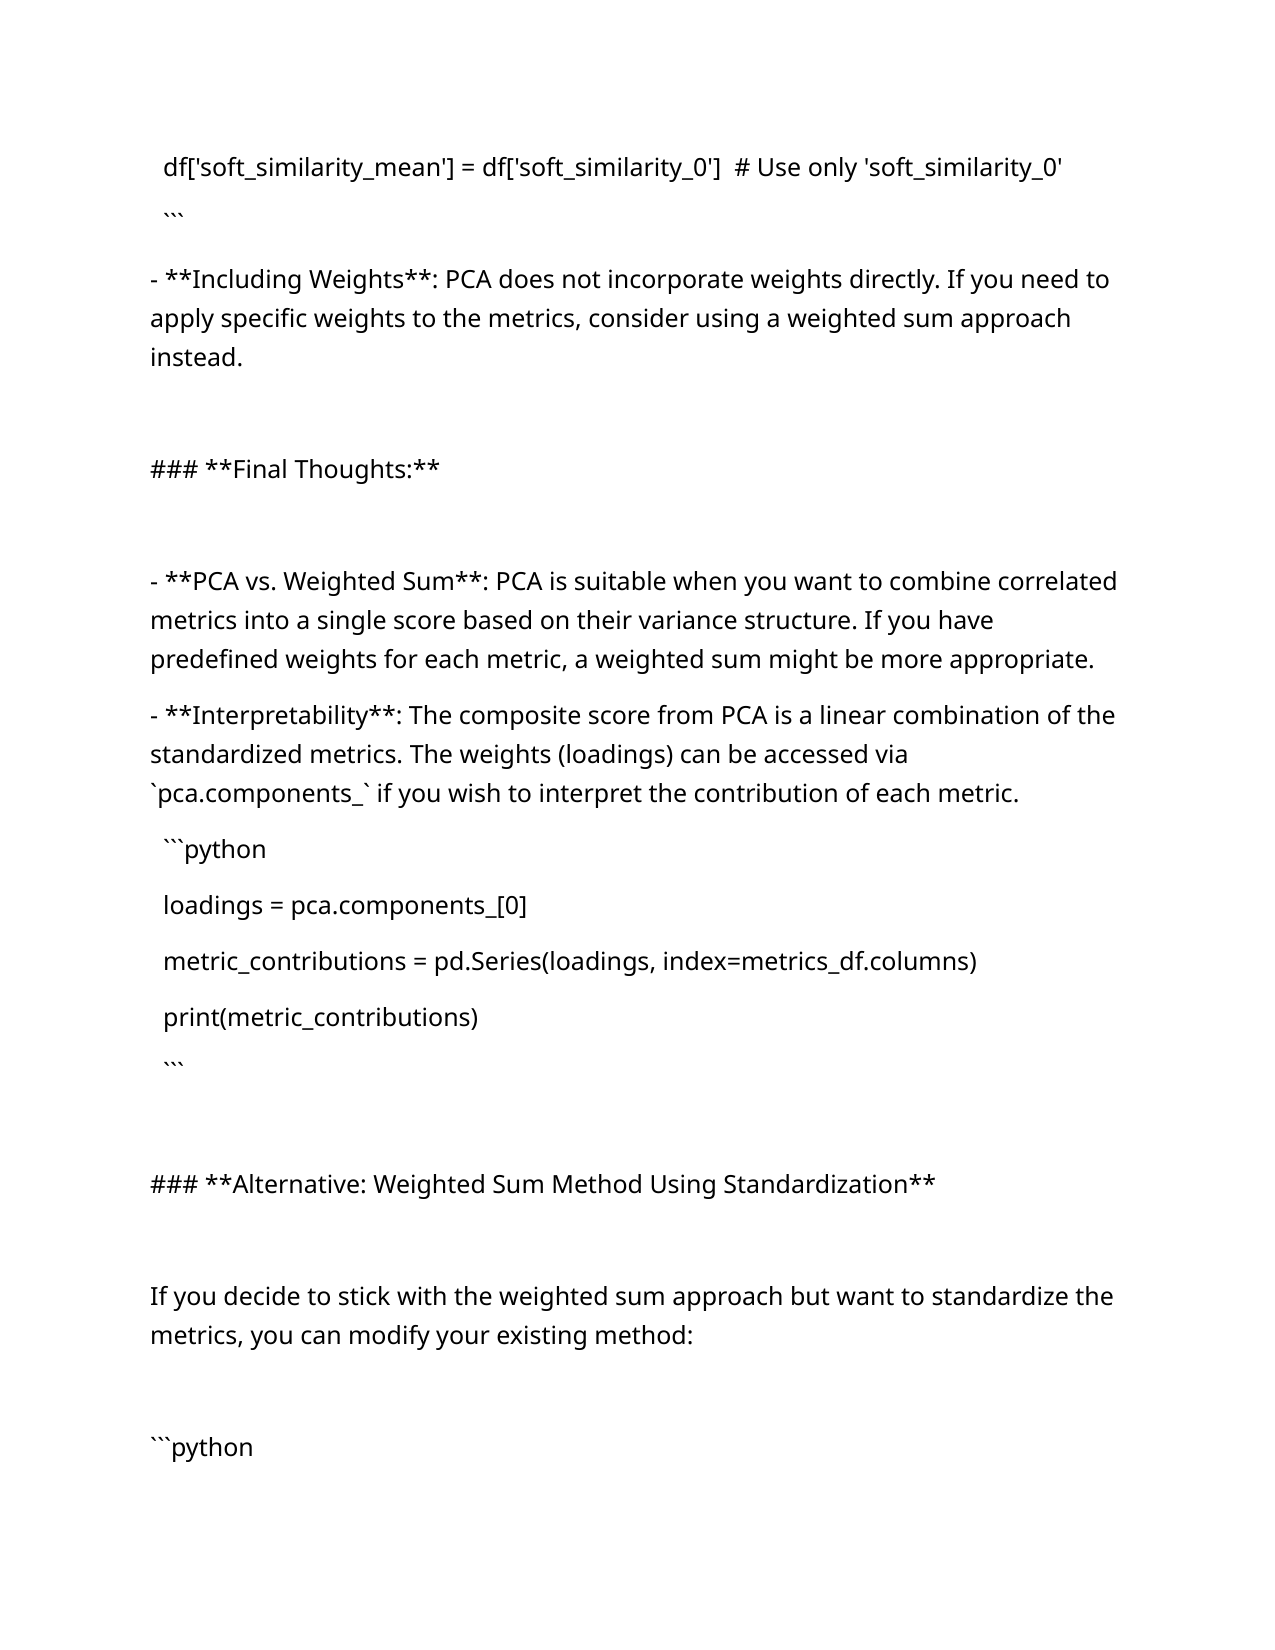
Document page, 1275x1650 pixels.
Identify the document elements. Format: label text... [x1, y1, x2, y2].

text - **Including Weights**: PCA does not incorporate weights directly. If you need to apply specific weights to the metrics, consider using a weighted sum approach instead. [150, 262, 1125, 374]
text ### **Final Thoughts:** [150, 452, 1125, 486]
text - **PCA vs. Weighted Sum**: PCA is suitable when you want to combine correlated metrics into a single score based on their variance structure. If you have predefined weights for each metric, a weighted sum might be more appropriate. [150, 563, 1125, 676]
text ``` [150, 1055, 1125, 1089]
text ```python [150, 1429, 1125, 1463]
text loadings = pca.components_[0] [150, 887, 1125, 922]
text - **Interpretability**: The composite score from PCA is a linear combination of the standardized metrics. The weights (loadings) can be accessed via `pca.components_` if you wish to interpret the contribution of each metric. [150, 697, 1125, 810]
text print(metric_contributions) [150, 999, 1125, 1033]
text If you decide to stick with the weighted sum approach but want to standardize the metrics, you can modify your existing method: [150, 1278, 1125, 1352]
text ```python [150, 832, 1125, 866]
text df['soft_similarity_mean'] = df['soft_similarity_0'] # Use only 'soft_similarity_0' [150, 150, 1125, 184]
text ### **Alternative: Weighted Sum Method Using Standardization** [150, 1167, 1125, 1201]
text ``` [150, 206, 1125, 240]
text metric_contributions = pd.Series(loadings, index=metrics_df.columns) [150, 943, 1125, 977]
